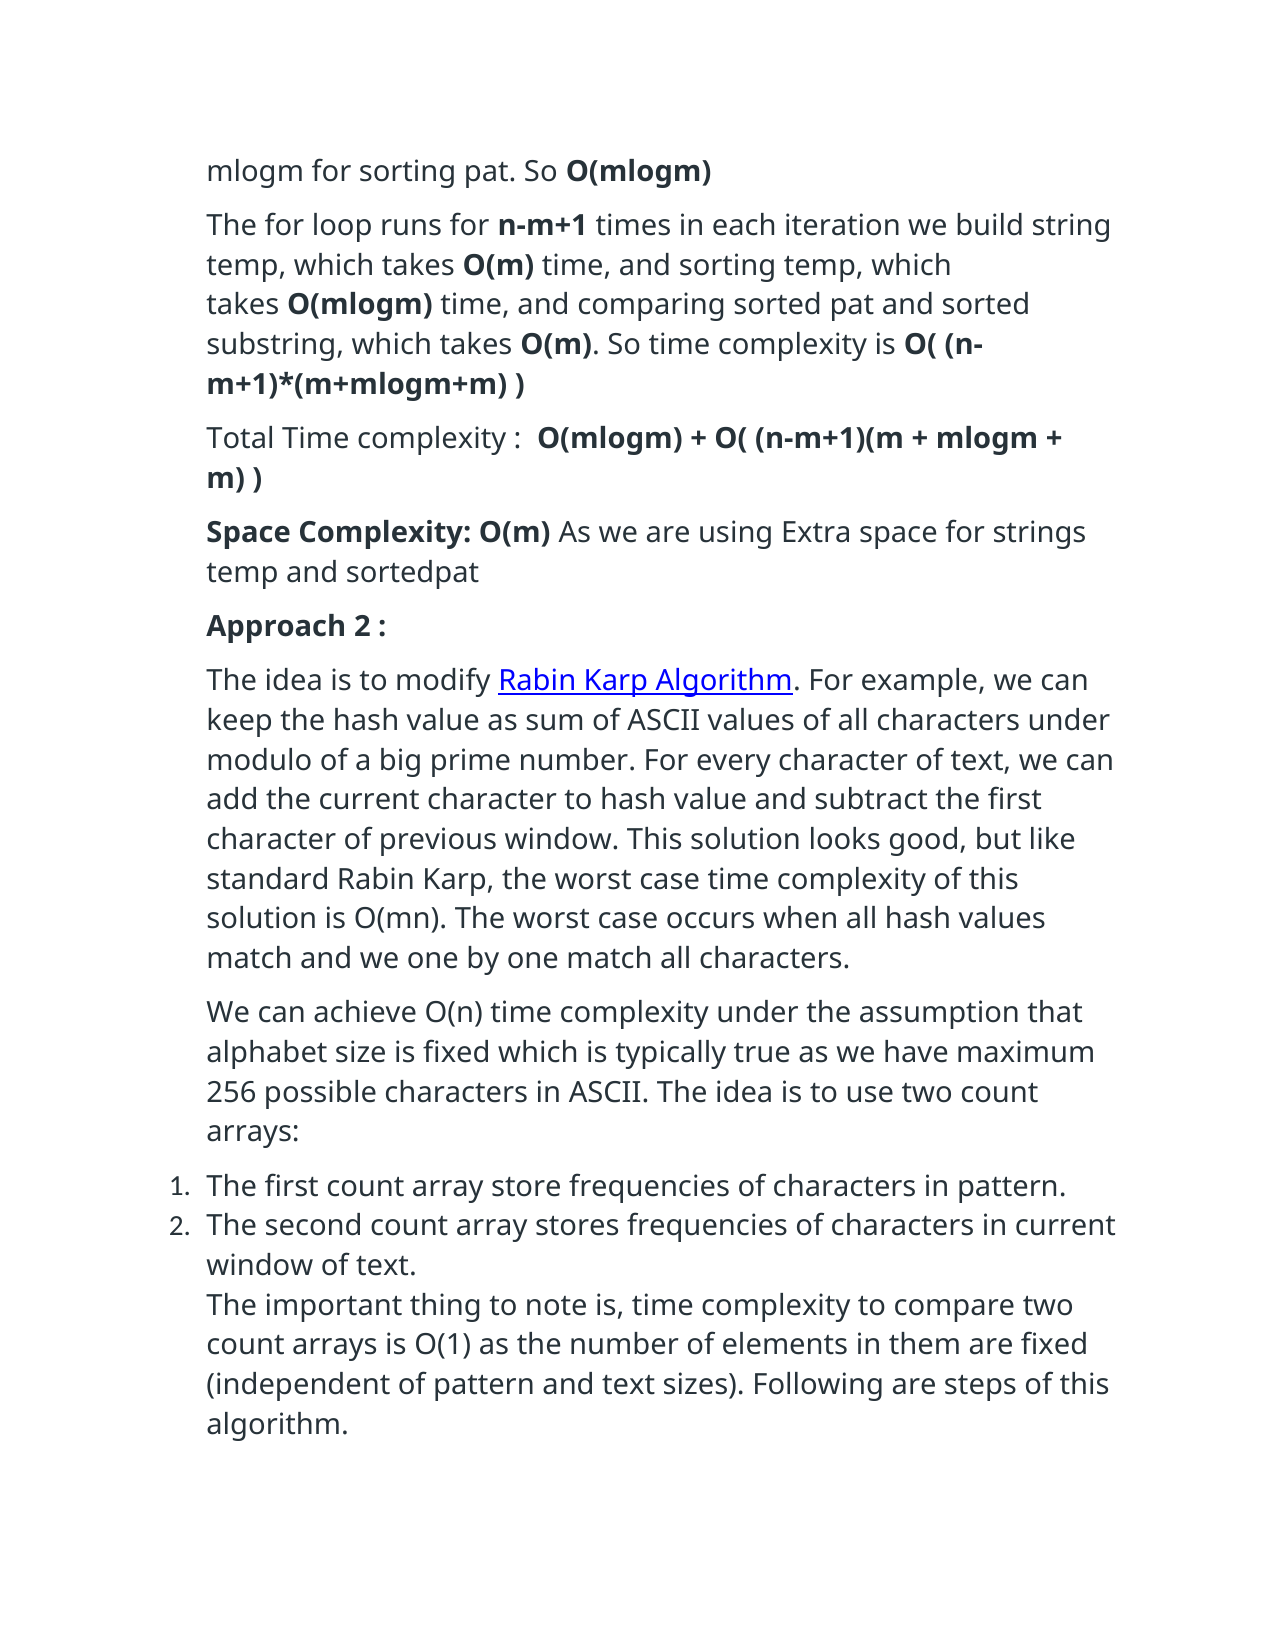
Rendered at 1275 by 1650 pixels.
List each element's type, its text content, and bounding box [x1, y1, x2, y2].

text The for loop runs for n-m+1 times in each iteration we build string temp, which takes O(m) time, and sorting temp, which takes O(mlogm) time, and comparing sorted pat and sorted substring, which takes O(m). So time complexity is O( (n-m+1)*(m+mlogm+m) ) [206, 204, 1125, 403]
list The first count array store frequencies of characters in pattern. [169, 1165, 1125, 1204]
text Space Complexity: O(m) As we are using Extra space for strings temp and sortedpat [206, 511, 1125, 591]
text Approach 2 : [206, 605, 1125, 645]
text We can achieve O(n) time complexity under the assumption that alphabet size is fixed which is typically true as we have maximum 256 possible characters in ASCII. The idea is to use two count arrays: [206, 992, 1125, 1150]
text Total Time complexity : O(mlogm) + O( (n-m+1)(m + mlogm + m) ) [206, 417, 1125, 497]
list The second count array stores frequencies of characters in current window of text. [169, 1204, 1125, 1284]
text The idea is to modify Rabin Karp Algorithm. For example, we can keep the hash value as sum of ASCII values of all characters under modulo of a big prime number. For every character of text, we can add the current character to hash value and subtract the first character of previous window. This solution looks good, but like standard Rabin Karp, the worst case time complexity of this solution is O(mn). The worst case occurs when all hash values match and we one by one match all characters. [206, 659, 1125, 977]
text The important thing to note is, time complexity to compare two count arrays is O(1) as the number of elements in them are fixed (independent of pattern and text sizes). Following are steps of this algorithm. [206, 1284, 1125, 1443]
text mlogm for sorting pat. So O(mlogm) [206, 150, 1125, 190]
